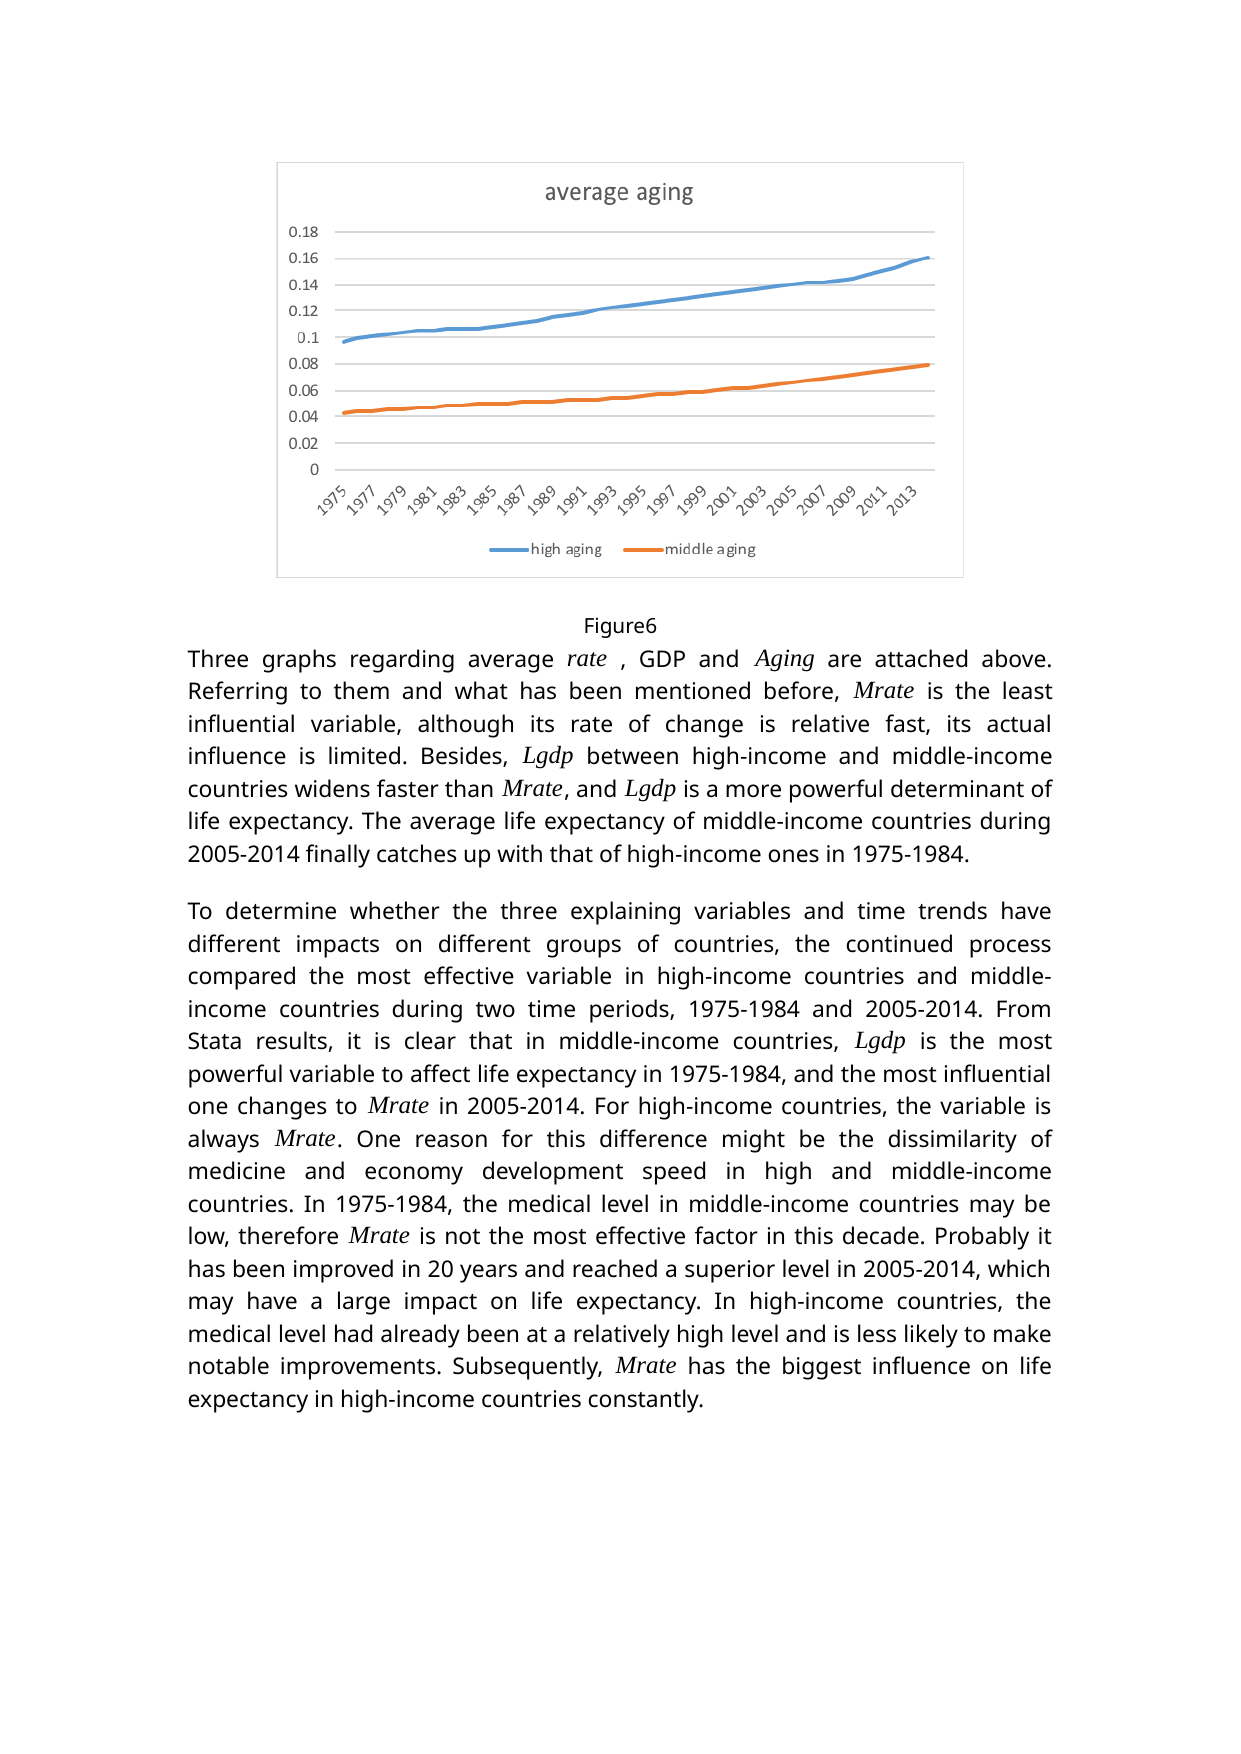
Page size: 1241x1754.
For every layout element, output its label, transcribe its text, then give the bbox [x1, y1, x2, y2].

text Figure6 [187, 609, 1053, 642]
text Three graphs regarding average , GDP and are attached above. Referring to them and what has been mentioned before, is the least influential variable, although its rate of change is relative fast, its actual influence is limited. Besides, between high-income and middle-income countries widens faster than , and is a more powerful determinant of life expectancy. The average life expectancy of middle-income countries during 2005-2014 finally catches up with that of high-income ones in 1975-1984. [187, 642, 1053, 869]
text To determine whether the three explaining variables and time trends have different impacts on different groups of countries, the continued process compared the most effective variable in high-income countries and middle-income countries during two time periods, 1975-1984 and 2005-2014. From Stata results, it is clear that in middle-income countries, is the most powerful variable to affect life expectancy in 1975-1984, and the most influential one changes to in 2005-2014. For high-income countries, the variable is always . One reason for this difference might be the dissimilarity of medicine and economy development speed in high and middle-income countries. In 1975-1984, the medical level in middle-income countries may be low, therefore is not the most effective factor in this decade. Probably it has been improved in 20 years and reached a superior level in 2005-2014, which may have a large impact on life expectancy. In high-income countries, the medical level had already been at a relatively high level and is less likely to make notable improvements. Subsequently, has the biggest influence on life expectancy in high-income countries constantly. [187, 894, 1053, 1414]
picture [276, 162, 964, 578]
